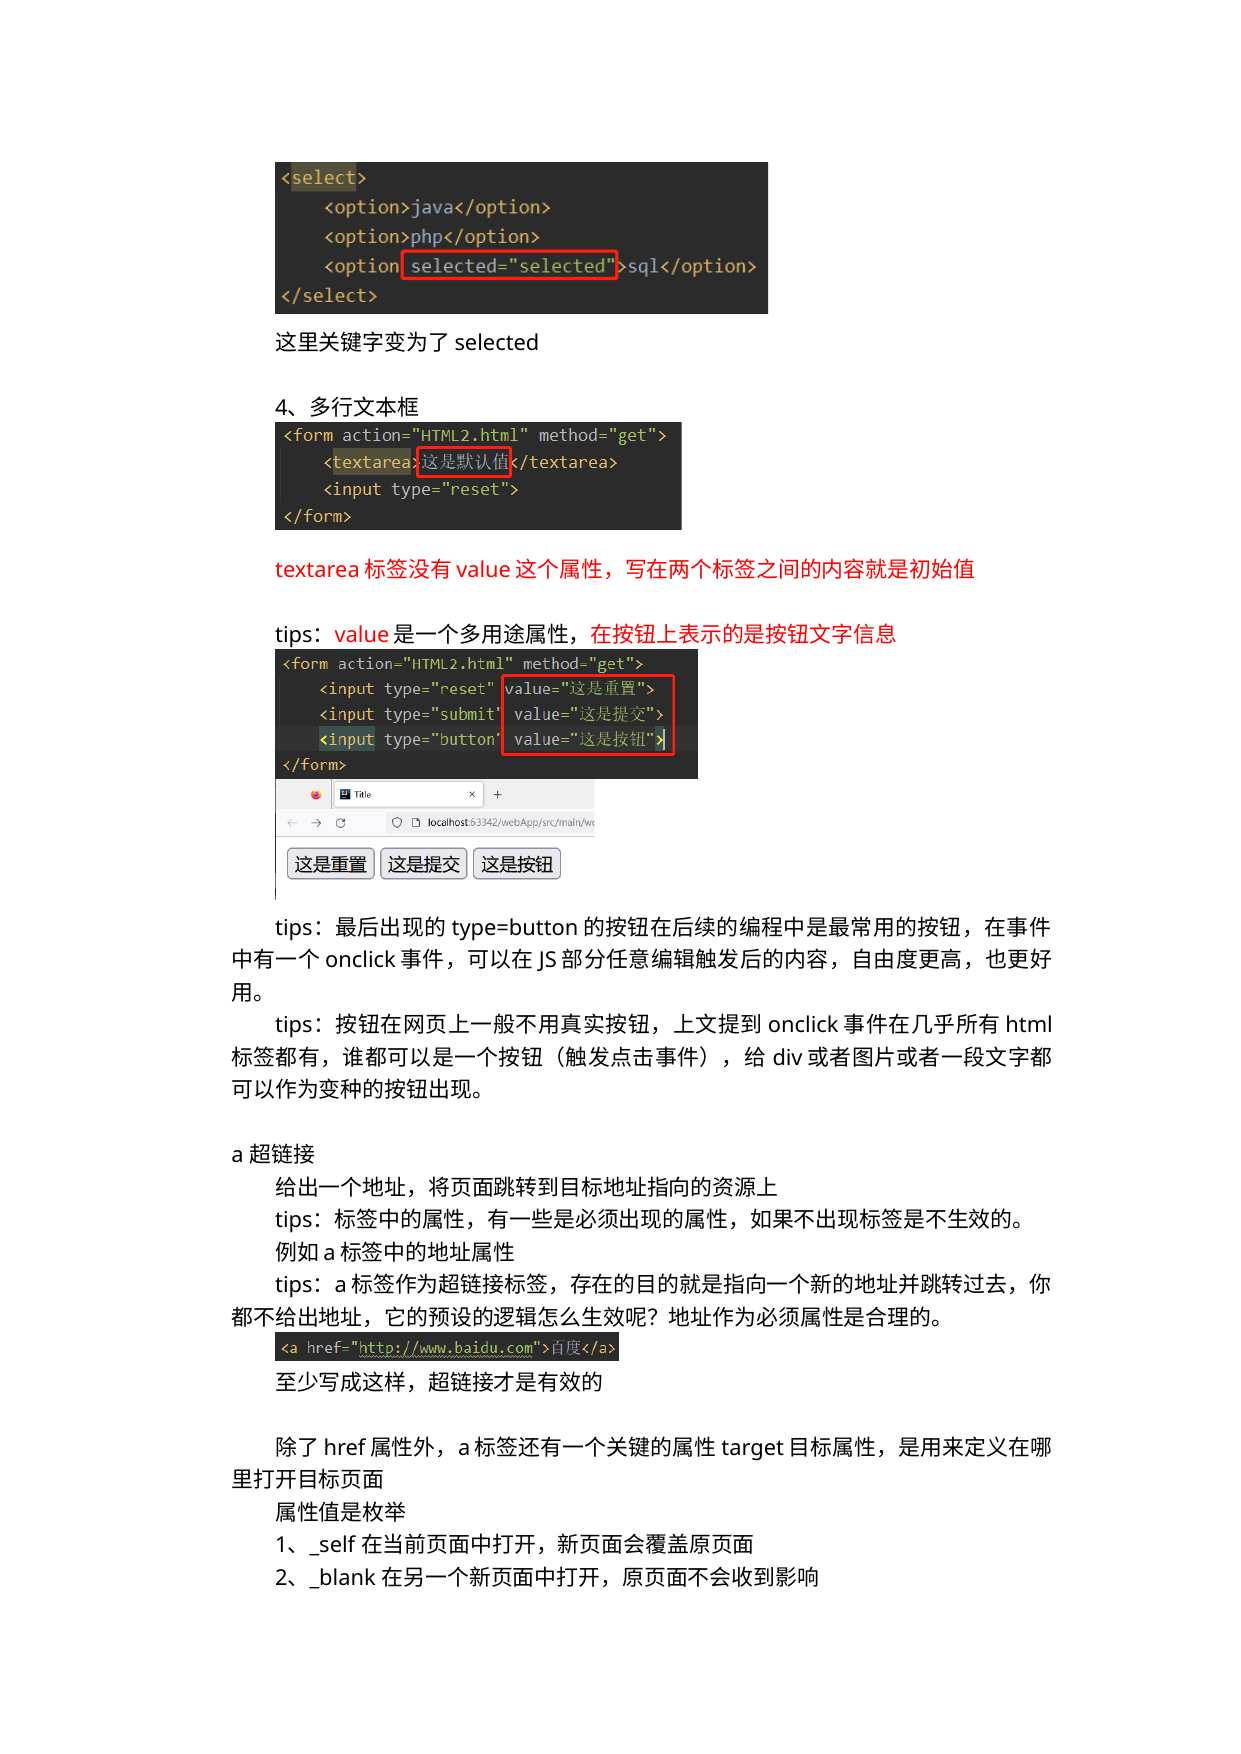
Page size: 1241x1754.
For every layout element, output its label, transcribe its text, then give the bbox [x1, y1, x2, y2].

text 1、_self 在当前页面中打开，新页面会覆盖原页面 [231, 1527, 1053, 1559]
text 2、_blank 在另一个新页面中打开，原页面不会收到影响 [231, 1559, 1053, 1592]
text a 超链接 [231, 1137, 1053, 1169]
text 这里关键字变为了selected [231, 324, 1053, 357]
text 至少写成这样，超链接才是有效的 [231, 1364, 1053, 1397]
text tips：最后出现的type=button的按钮在后续的编程中是最常用的按钮，在事件中有一个onclick事件，可以在JS部分任意编辑触发后的内容，自由度更高，也更好用。 [231, 909, 1053, 1007]
picture [275, 162, 769, 314]
text 例如a标签中的地址属性 [231, 1234, 1053, 1267]
picture [275, 1332, 619, 1361]
text tips：按钮在网页上一般不用真实按钮，上文提到onclick事件在几乎所有html标签都有，谁都可以是一个按钮（触发点击事件），给div或者图片或者一段文字都可以作为变种的按钮出现。 [231, 1007, 1053, 1104]
picture [275, 422, 682, 530]
text tips：value是一个多用途属性，在按钮上表示的是按钮文字信息 [231, 617, 1053, 649]
picture [275, 649, 698, 900]
text textarea标签没有value这个属性，写在两个标签之间的内容就是初始值 [231, 552, 1053, 584]
text 除了href属性外，a标签还有一个关键的属性target目标属性，是用来定义在哪里打开目标页面 [231, 1429, 1053, 1494]
text tips：标签中的属性，有一些是必须出现的属性，如果不出现标签是不生效的。 [231, 1202, 1053, 1234]
text 4、多行文本框 [231, 389, 1053, 422]
text tips：a标签作为超链接标签，存在的目的就是指向一个新的地址并跳转过去，你都不给出地址，它的预设的逻辑怎么生效呢？地址作为必须属性是合理的。 [231, 1267, 1053, 1332]
text 给出一个地址，将页面跳转到目标地址指向的资源上 [231, 1169, 1053, 1202]
text 属性值是枚举 [231, 1494, 1053, 1527]
